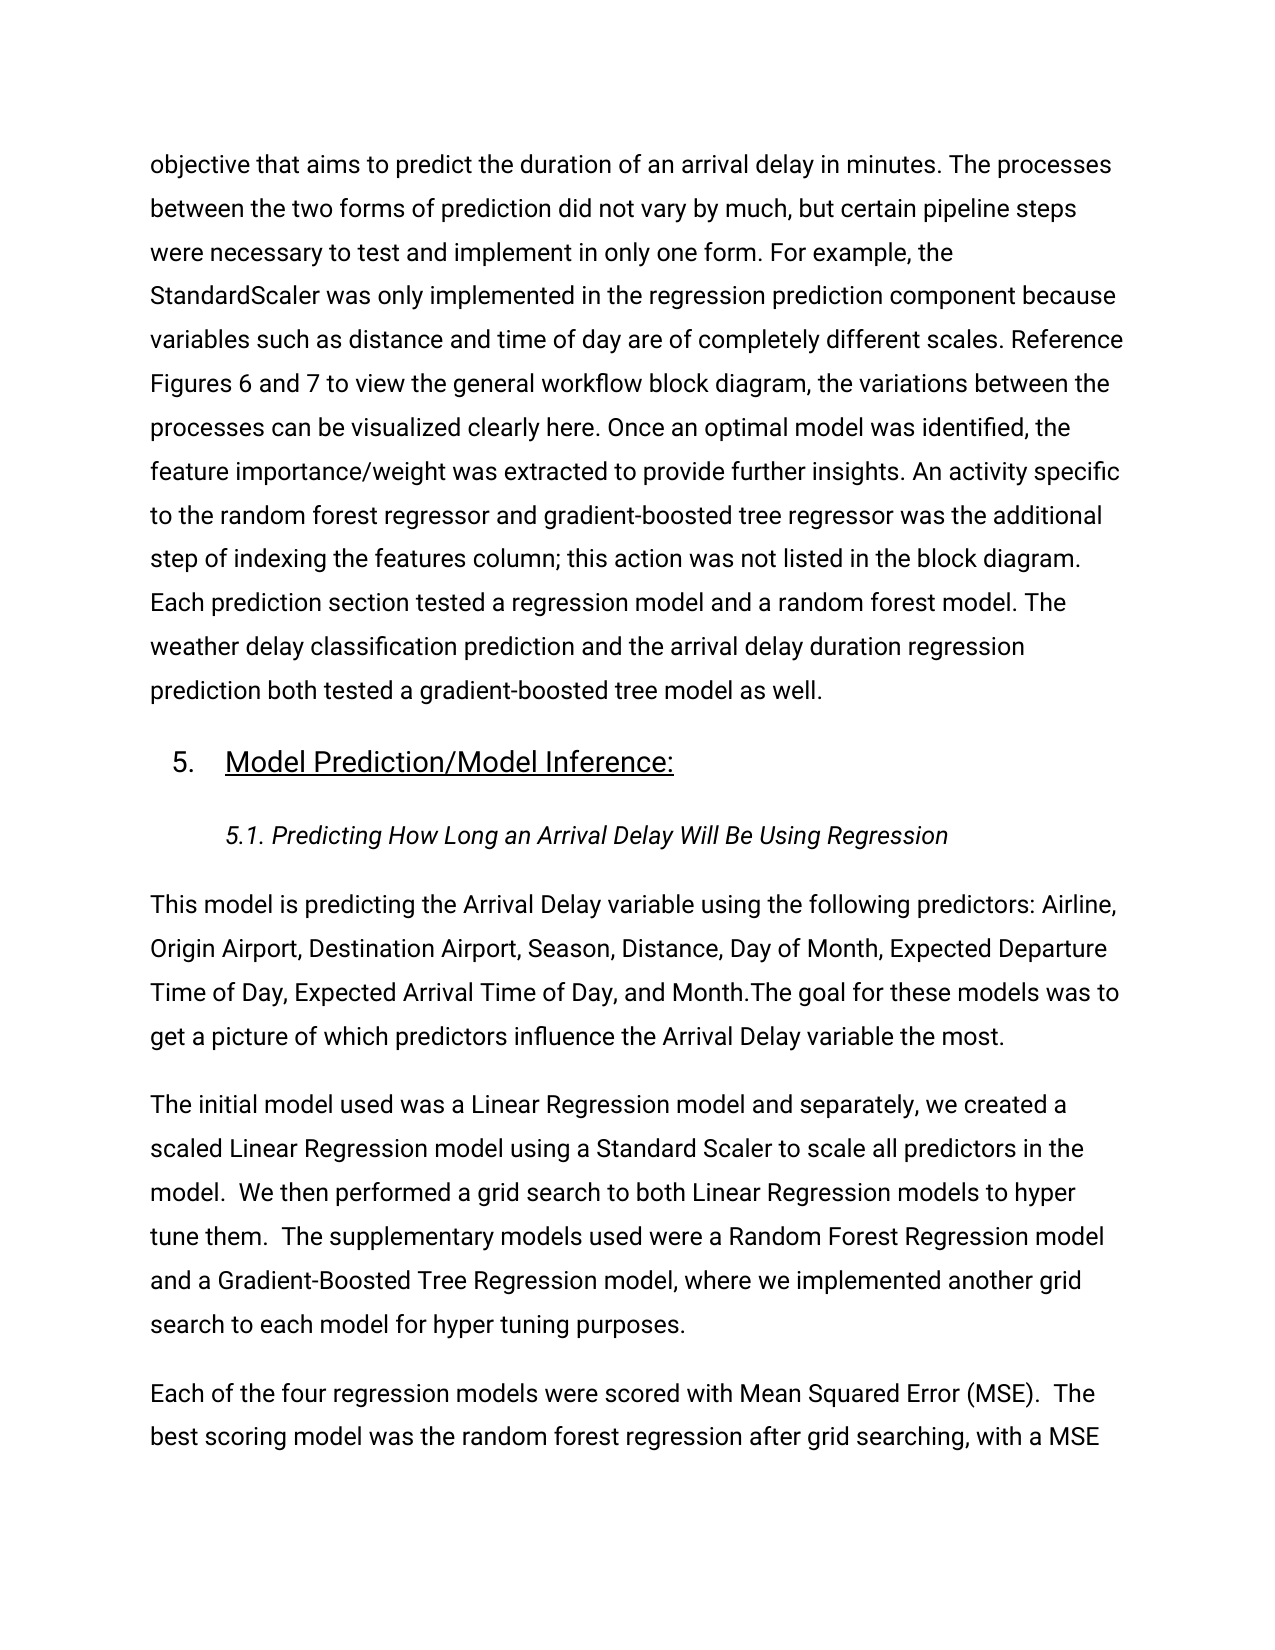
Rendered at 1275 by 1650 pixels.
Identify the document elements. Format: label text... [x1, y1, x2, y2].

text This model is predicting the Arrival Delay variable using the following predictors: Airline, Origin Airport, Destination Airport, Season, Distance, Day of Month, Expected Departure Time of Day, Expected Arrival Time of Day, and Month.The goal for these models was to get a picture of which predictors influence the Arrival Delay variable the most. [150, 890, 1125, 1051]
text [150, 1379, 1125, 1452]
text The initial model used was a Linear Regression model and separately, we created a scaled Linear Regression model using a Standard Scaler to scale all predictors in the model. We then performed a grid search to both Linear Regression models to hyper tune them. The supplementary models used were a Random Forest Regression model and a Gradient-Boosted Tree Regression model, where we implemented another grid search to each model for hyper tuning purposes. [150, 1091, 1125, 1339]
list Model Prediction/Model Inference: [171, 745, 1125, 779]
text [150, 150, 1125, 706]
text 5.1. Predicting How Long an Arrival Delay Will Be Using Regression [150, 821, 1125, 851]
